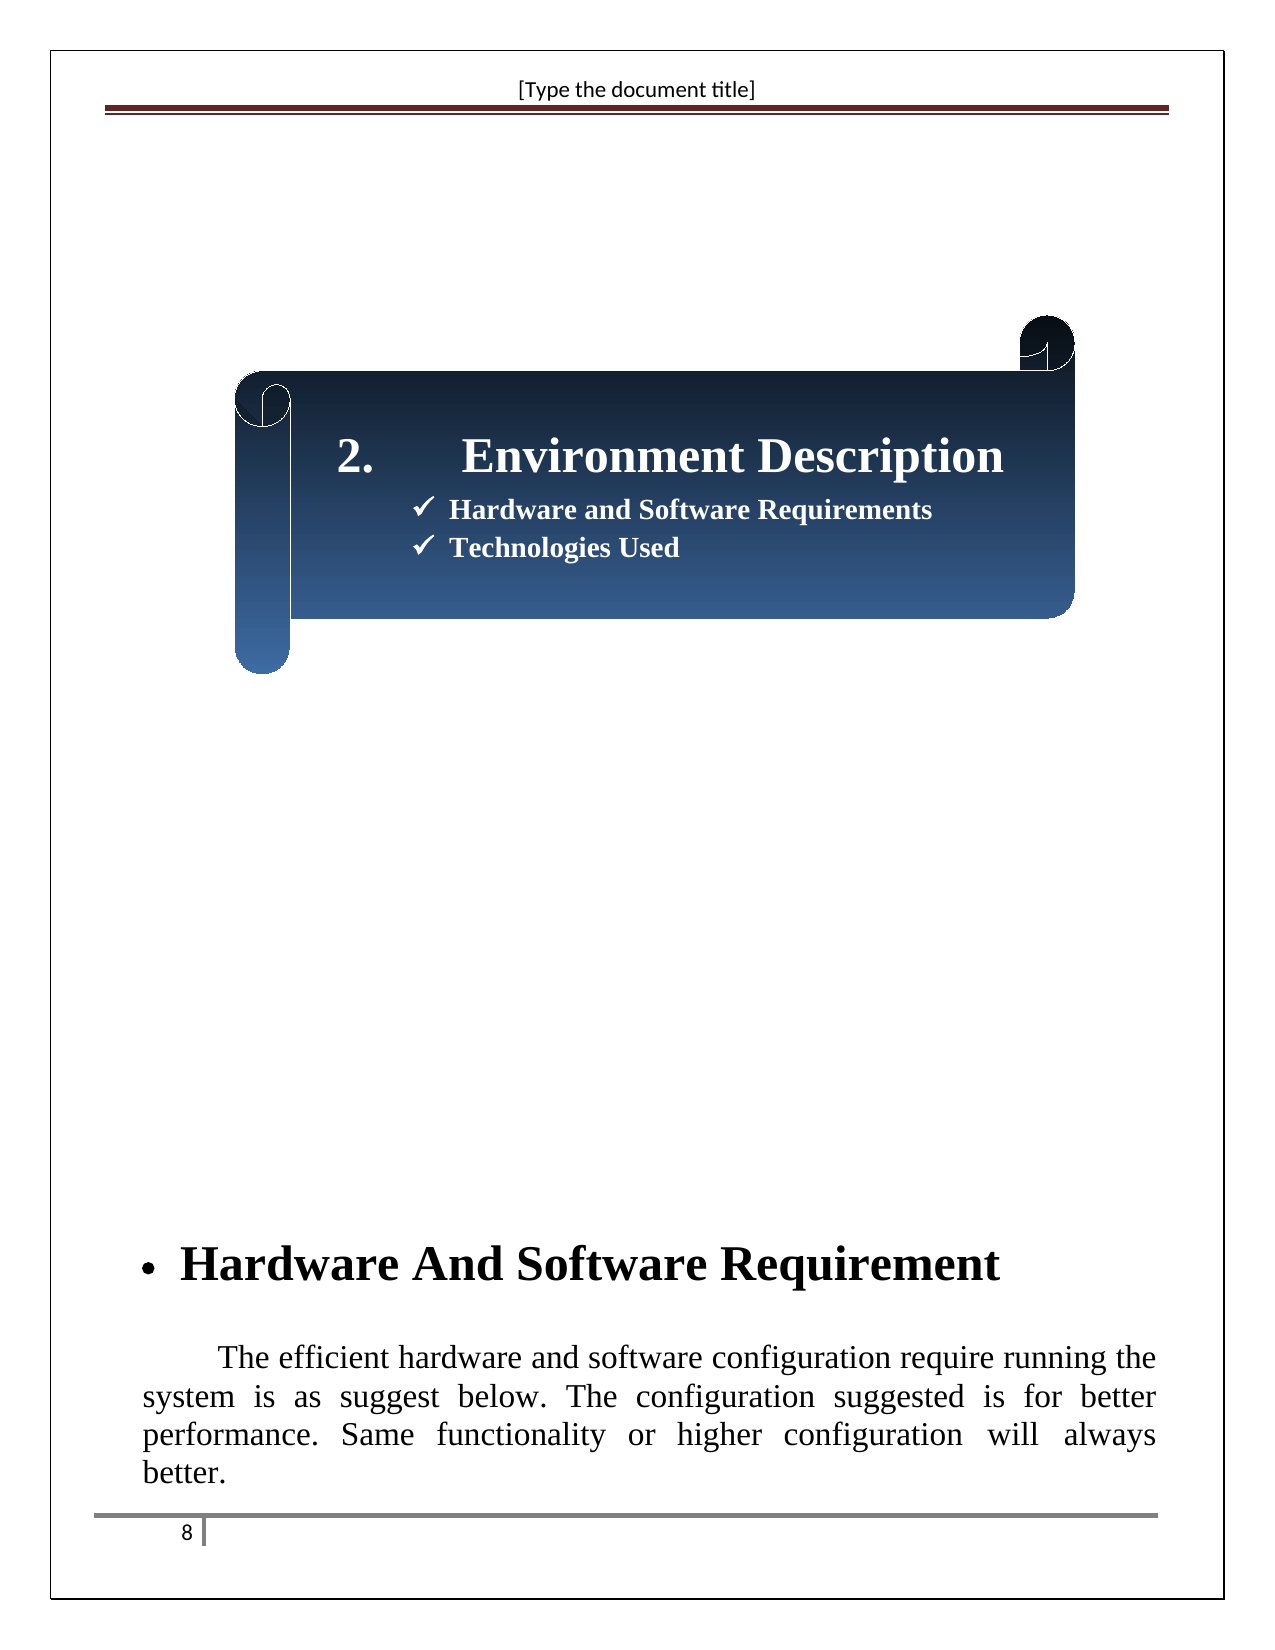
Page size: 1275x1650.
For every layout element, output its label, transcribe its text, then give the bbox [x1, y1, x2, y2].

text The efficient hardware and software configuration require running the system is as suggest below. The configuration suggested is for better performance. Same functionality or higher configuration will always better. [142, 1338, 1157, 1491]
list Hardware And Software Requirement [142, 1233, 1169, 1291]
